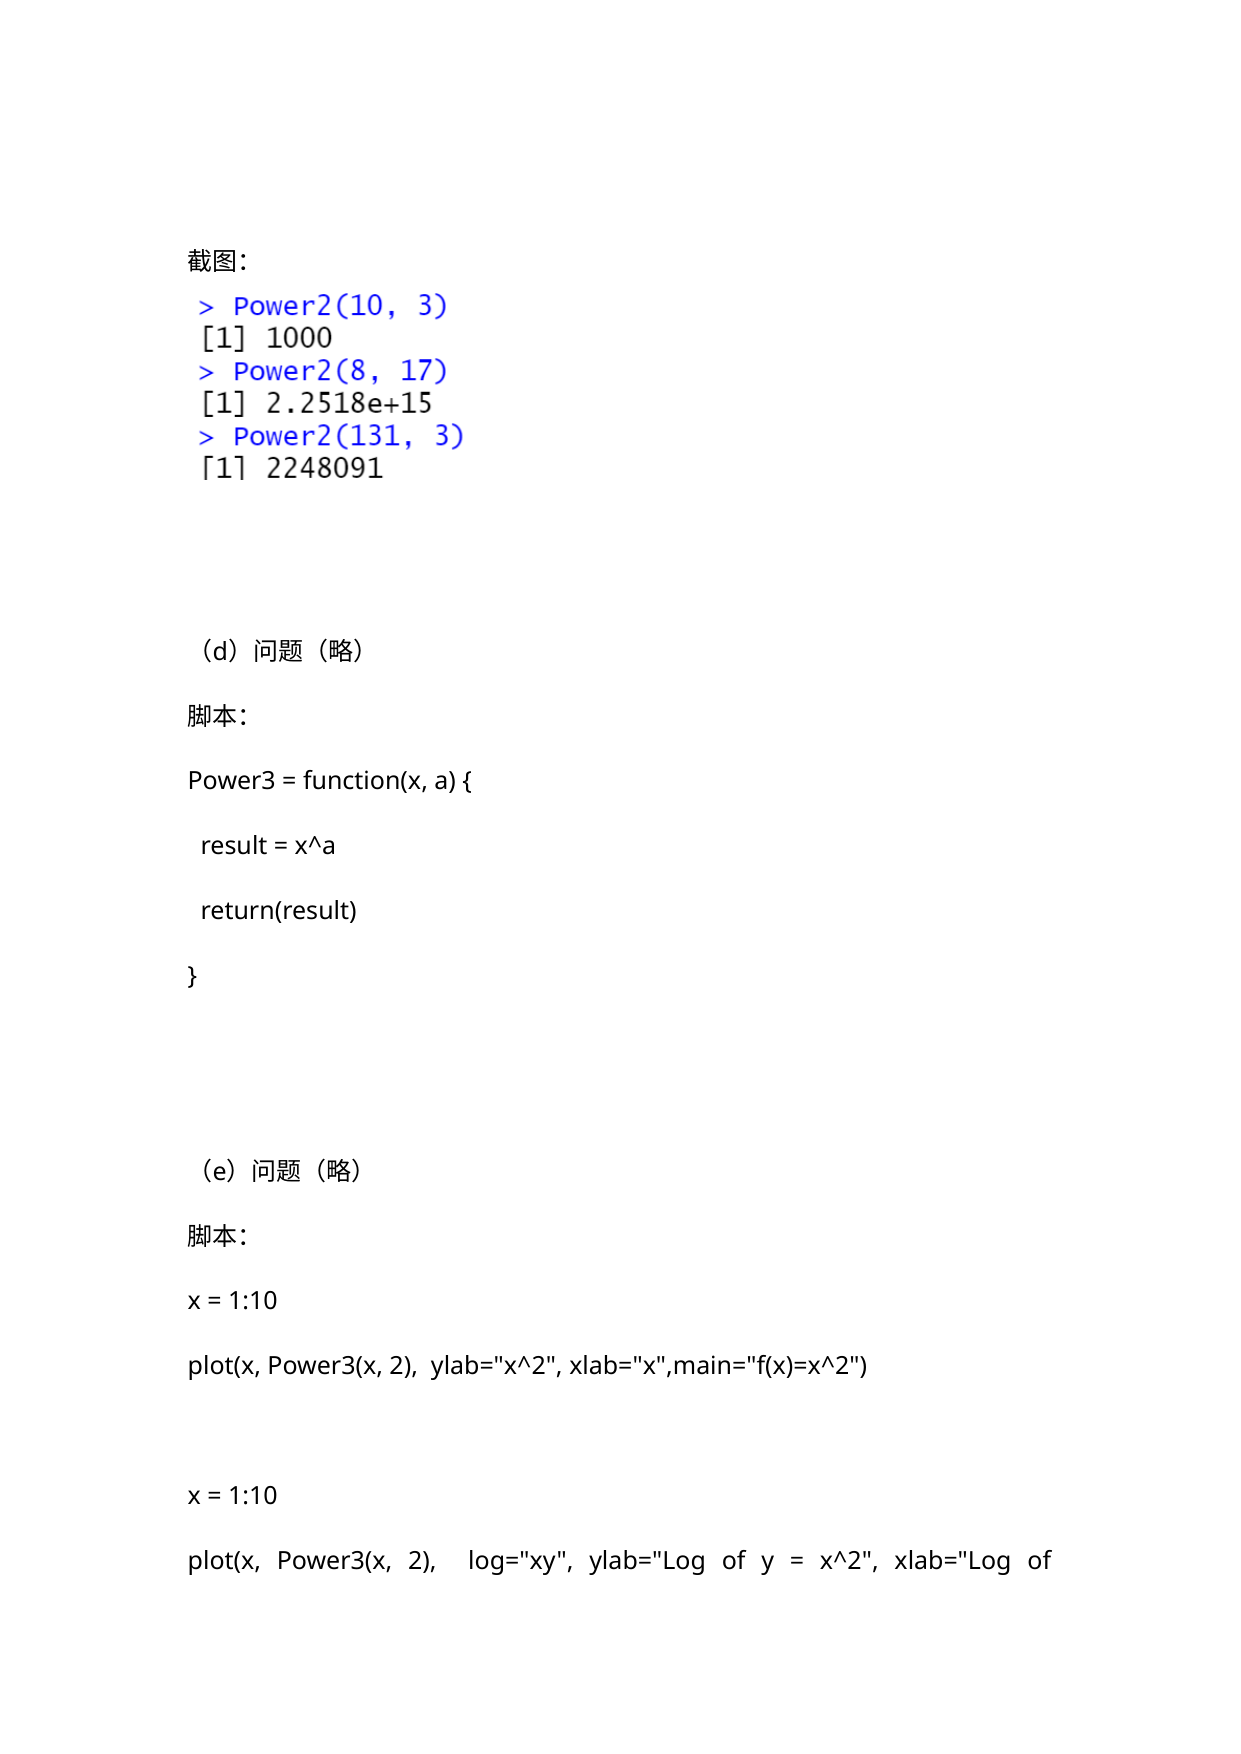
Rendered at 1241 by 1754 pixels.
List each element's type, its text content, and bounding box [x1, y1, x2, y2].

text （e）问题（略） [187, 1137, 1053, 1202]
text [187, 1527, 1053, 1592]
text 脚本： [187, 1202, 1053, 1267]
text result = x^a [187, 812, 1053, 877]
text return(result) [187, 877, 1053, 942]
text Power3 = function(x, a) { [187, 747, 1053, 812]
text 截图： [187, 227, 1053, 292]
picture [187, 292, 473, 480]
text plot(x, Power3(x, 2), ylab="x^2", xlab="x",main="f(x)=x^2") [187, 1332, 1053, 1397]
text （d）问题（略） [187, 617, 1053, 682]
text } [187, 942, 1053, 1007]
text x = 1:10 [187, 1267, 1053, 1332]
text 脚本： [187, 682, 1053, 747]
text x = 1:10 [187, 1462, 1053, 1527]
